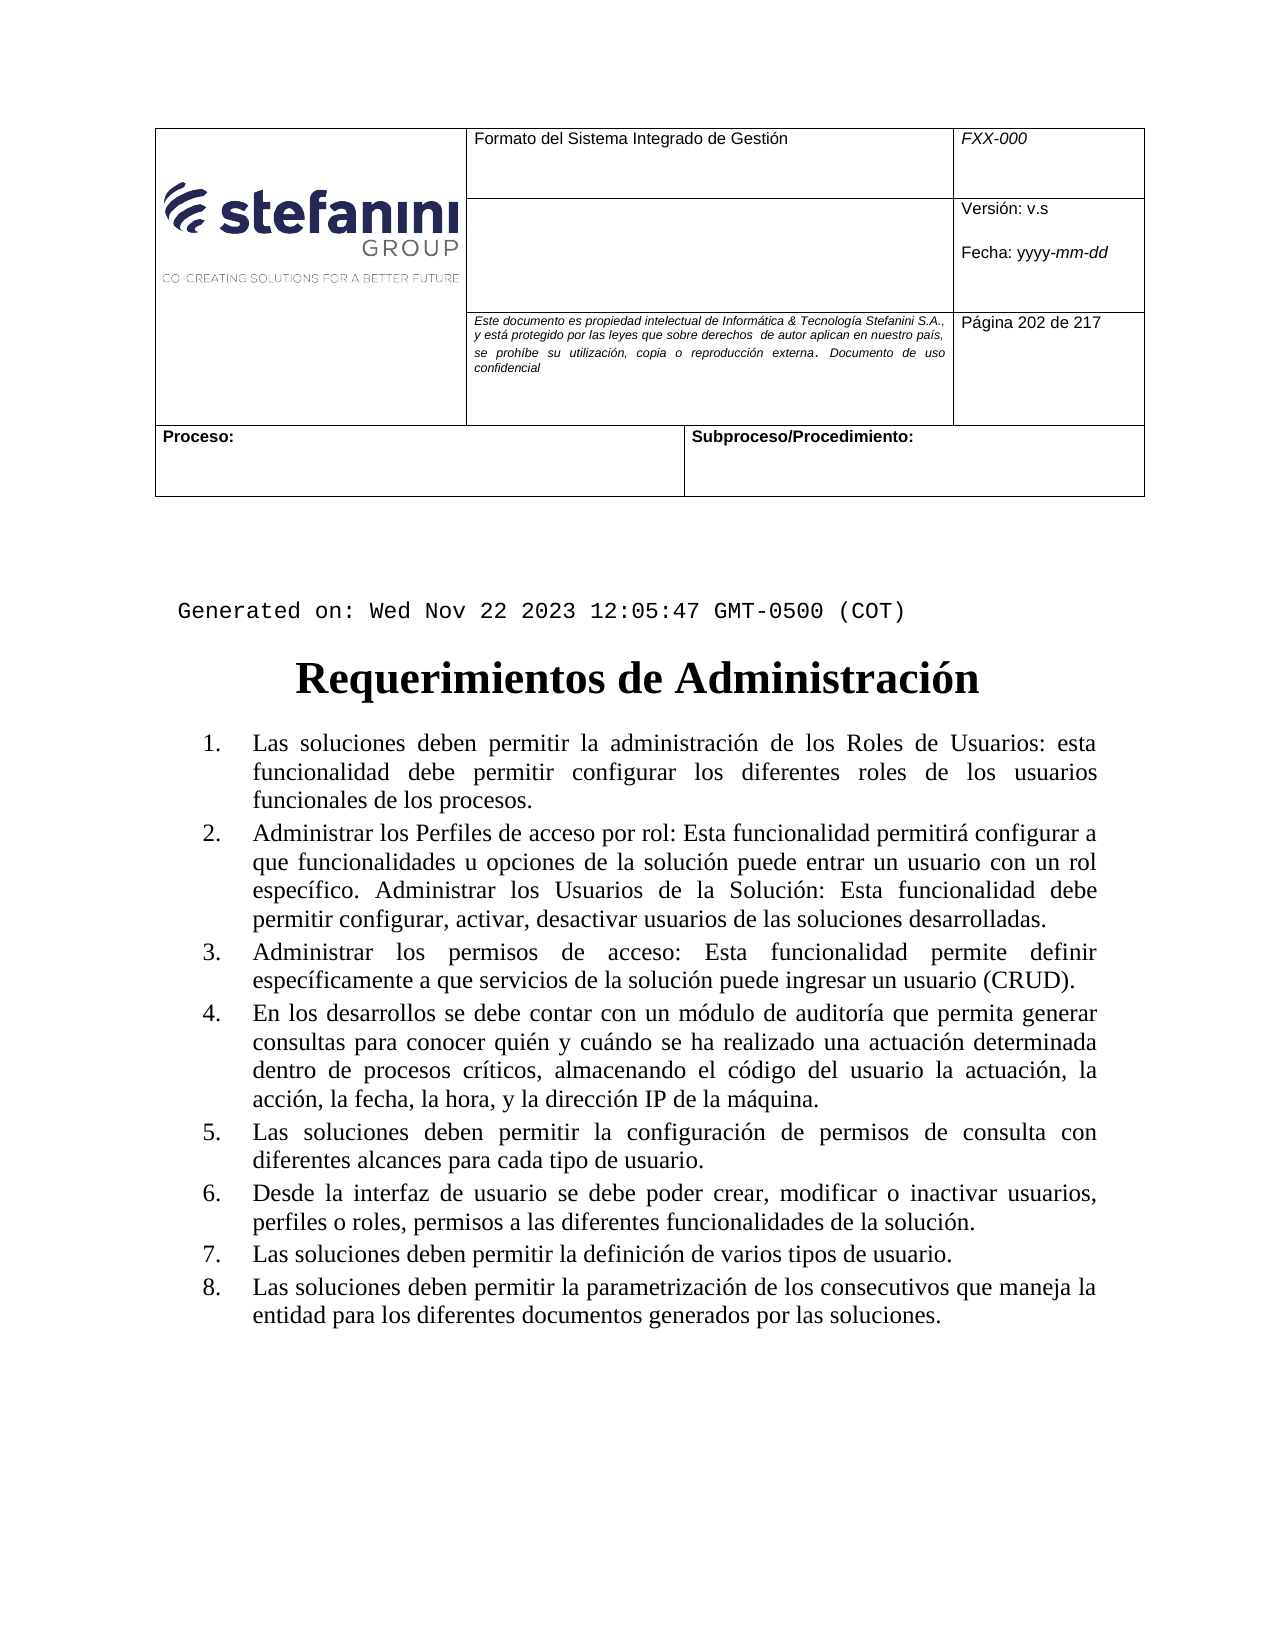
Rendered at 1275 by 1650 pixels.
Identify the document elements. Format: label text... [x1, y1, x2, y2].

list En los desarrollos se debe contar con un módulo de auditoría que permita generar consultas para conocer quién y cuándo se ha realizado una actuación determinada dentro de procesos críticos, almacenando el código del usuario la actuación, la acción, la fecha, la hora, y la dirección IP de la máquina. [202, 998, 1098, 1113]
text Generated on: Wed Nov 22 2023 12:05:47 GMT-0500 (COT) [177, 599, 1098, 625]
list Las soluciones deben permitir la definición de varios tipos de usuario. [202, 1239, 1098, 1268]
list Las soluciones deben permitir la administración de los Roles de Usuarios: esta funcionalidad debe permitir configurar los diferentes roles de los usuarios funcionales de los procesos. [202, 728, 1098, 814]
list Desde la interfaz de usuario se debe poder crear, modificar o inactivar usuarios, perfiles o roles, permisos a las diferentes funcionalidades de la solución. [202, 1178, 1098, 1236]
list Administrar los permisos de acceso: Esta funcionalidad permite definir específicamente a que servicios de la solución puede ingresar un usuario (CRUD). [202, 937, 1098, 994]
list Las soluciones deben permitir la configuración de permisos de consulta con diferentes alcances para cada tipo de usuario. [202, 1117, 1098, 1174]
subtitle Requerimientos de Administración [177, 650, 1098, 703]
list Administrar los Perfiles de acceso por rol: Esta funcionalidad permitirá configurar a que funcionalidades u opciones de la solución puede entrar un usuario con un rol específico. Administrar los Usuarios de la Solución: Esta funcionalidad debe permitir configurar, activar, desactivar usuarios de las soluciones desarrolladas. [202, 818, 1098, 933]
picture [162, 182, 460, 286]
list Las soluciones deben permitir la parametrización de los consecutivos que maneja la entidad para los diferentes documentos generados por las soluciones. [202, 1272, 1098, 1329]
